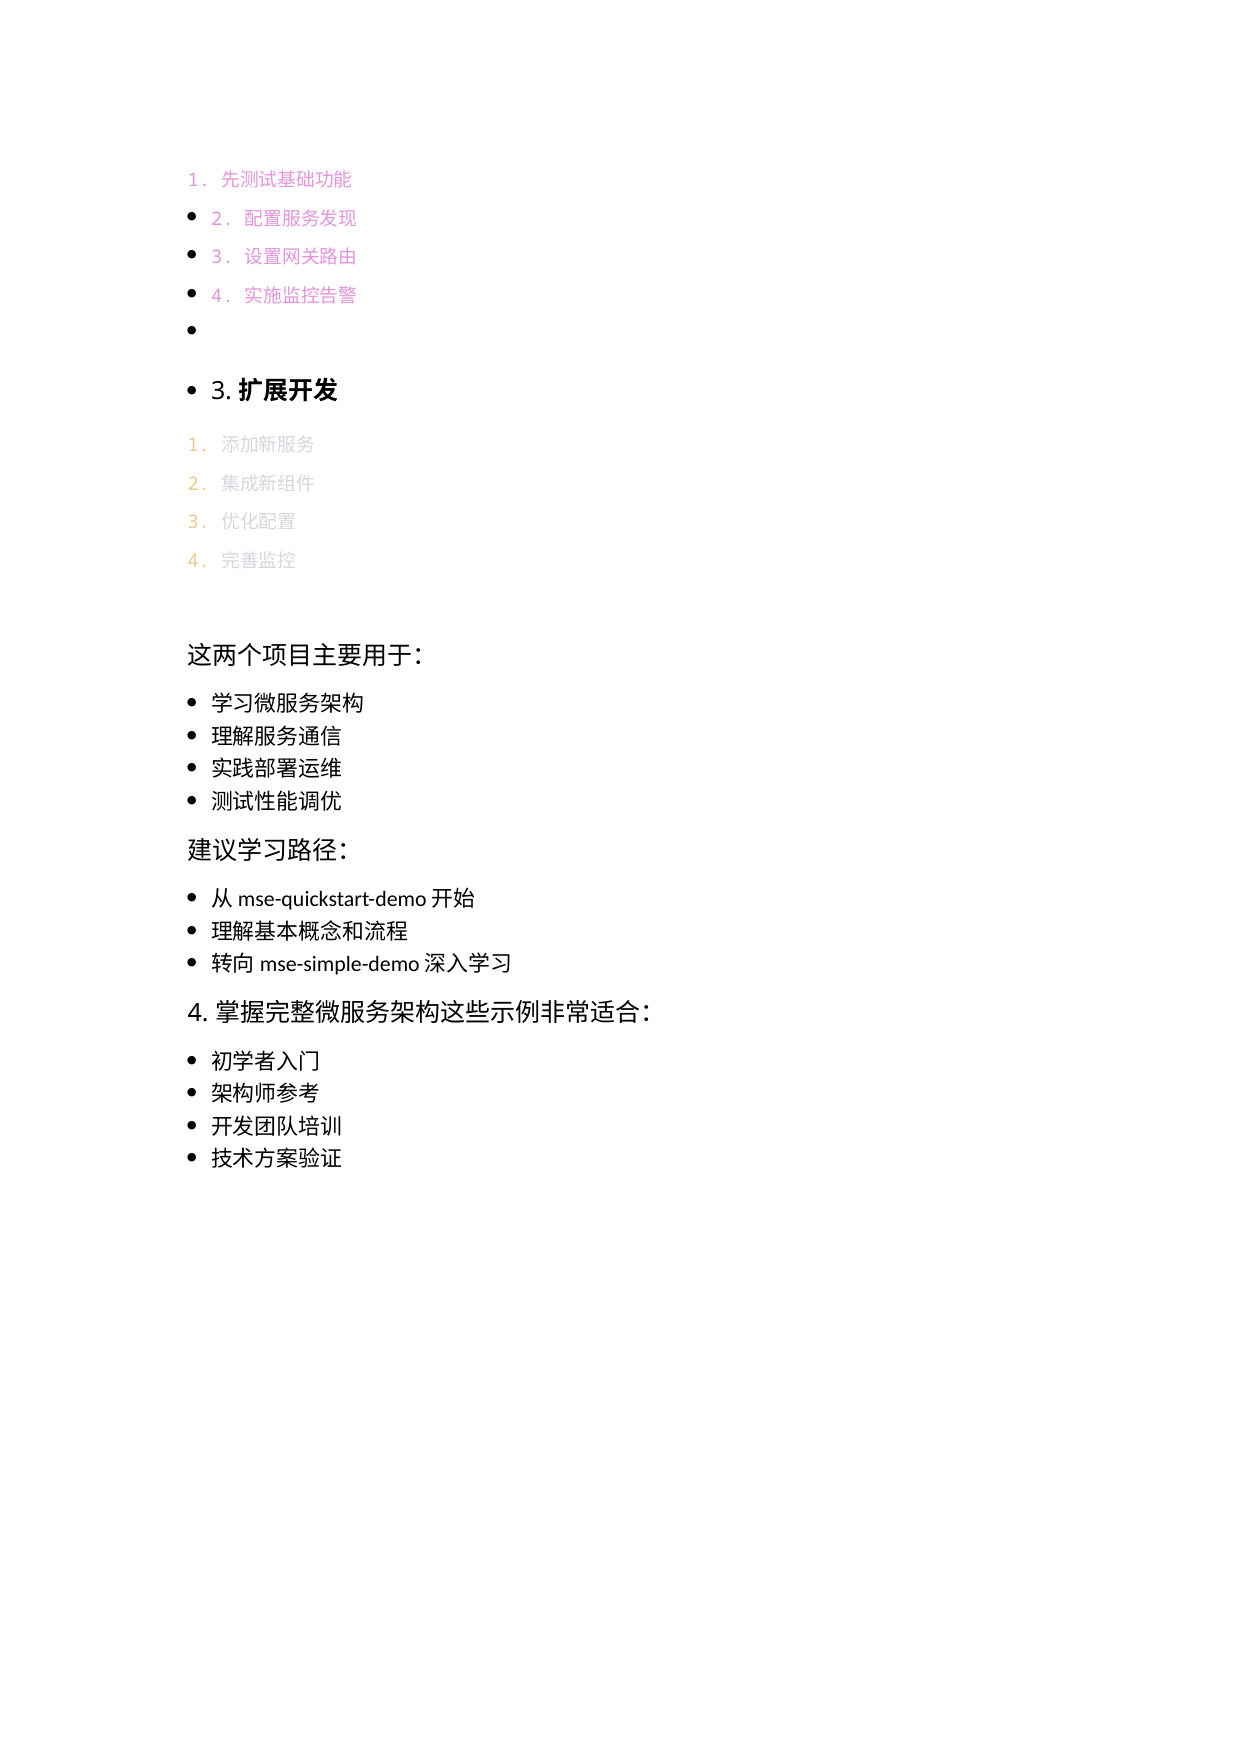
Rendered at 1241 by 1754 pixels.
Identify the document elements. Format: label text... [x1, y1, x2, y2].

text · 技术方案验证 [187, 1141, 1053, 1173]
text · [187, 317, 1053, 349]
text · 实践部署运维 [187, 751, 1053, 783]
text 建议学习路径： [187, 816, 1053, 881]
text 2. 集成新组件 [187, 466, 1053, 498]
text · 理解基本概念和流程 [187, 913, 1053, 946]
text · 测试性能调优 [187, 783, 1053, 816]
text · 学习微服务架构 [187, 686, 1053, 718]
text 1. 添加新服务 [187, 427, 1053, 459]
text · 转向 mse-simple-demo 深入学习 [187, 946, 1053, 978]
text · 2. 配置服务发现 [187, 201, 1053, 233]
text 4. 掌握完整微服务架构这些示例非常适合： [187, 978, 1053, 1043]
text 1. 先测试基础功能 [187, 162, 1053, 194]
text 3. 优化配置 [187, 504, 1053, 537]
text · 理解服务通信 [187, 718, 1053, 751]
text · 3. 扩展开发 [187, 356, 1053, 421]
text · 开发团队培训 [187, 1108, 1053, 1141]
text · 4. 实施监控告警 [187, 278, 1053, 311]
text · 架构师参考 [187, 1076, 1053, 1108]
text 这两个项目主要用于： [187, 621, 1053, 686]
text · 从 mse-quickstart-demo 开始 [187, 881, 1053, 913]
text 4. 完善监控 [187, 543, 1053, 576]
text · 初学者入门 [187, 1043, 1053, 1076]
text · 3. 设置网关路由 [187, 239, 1053, 272]
